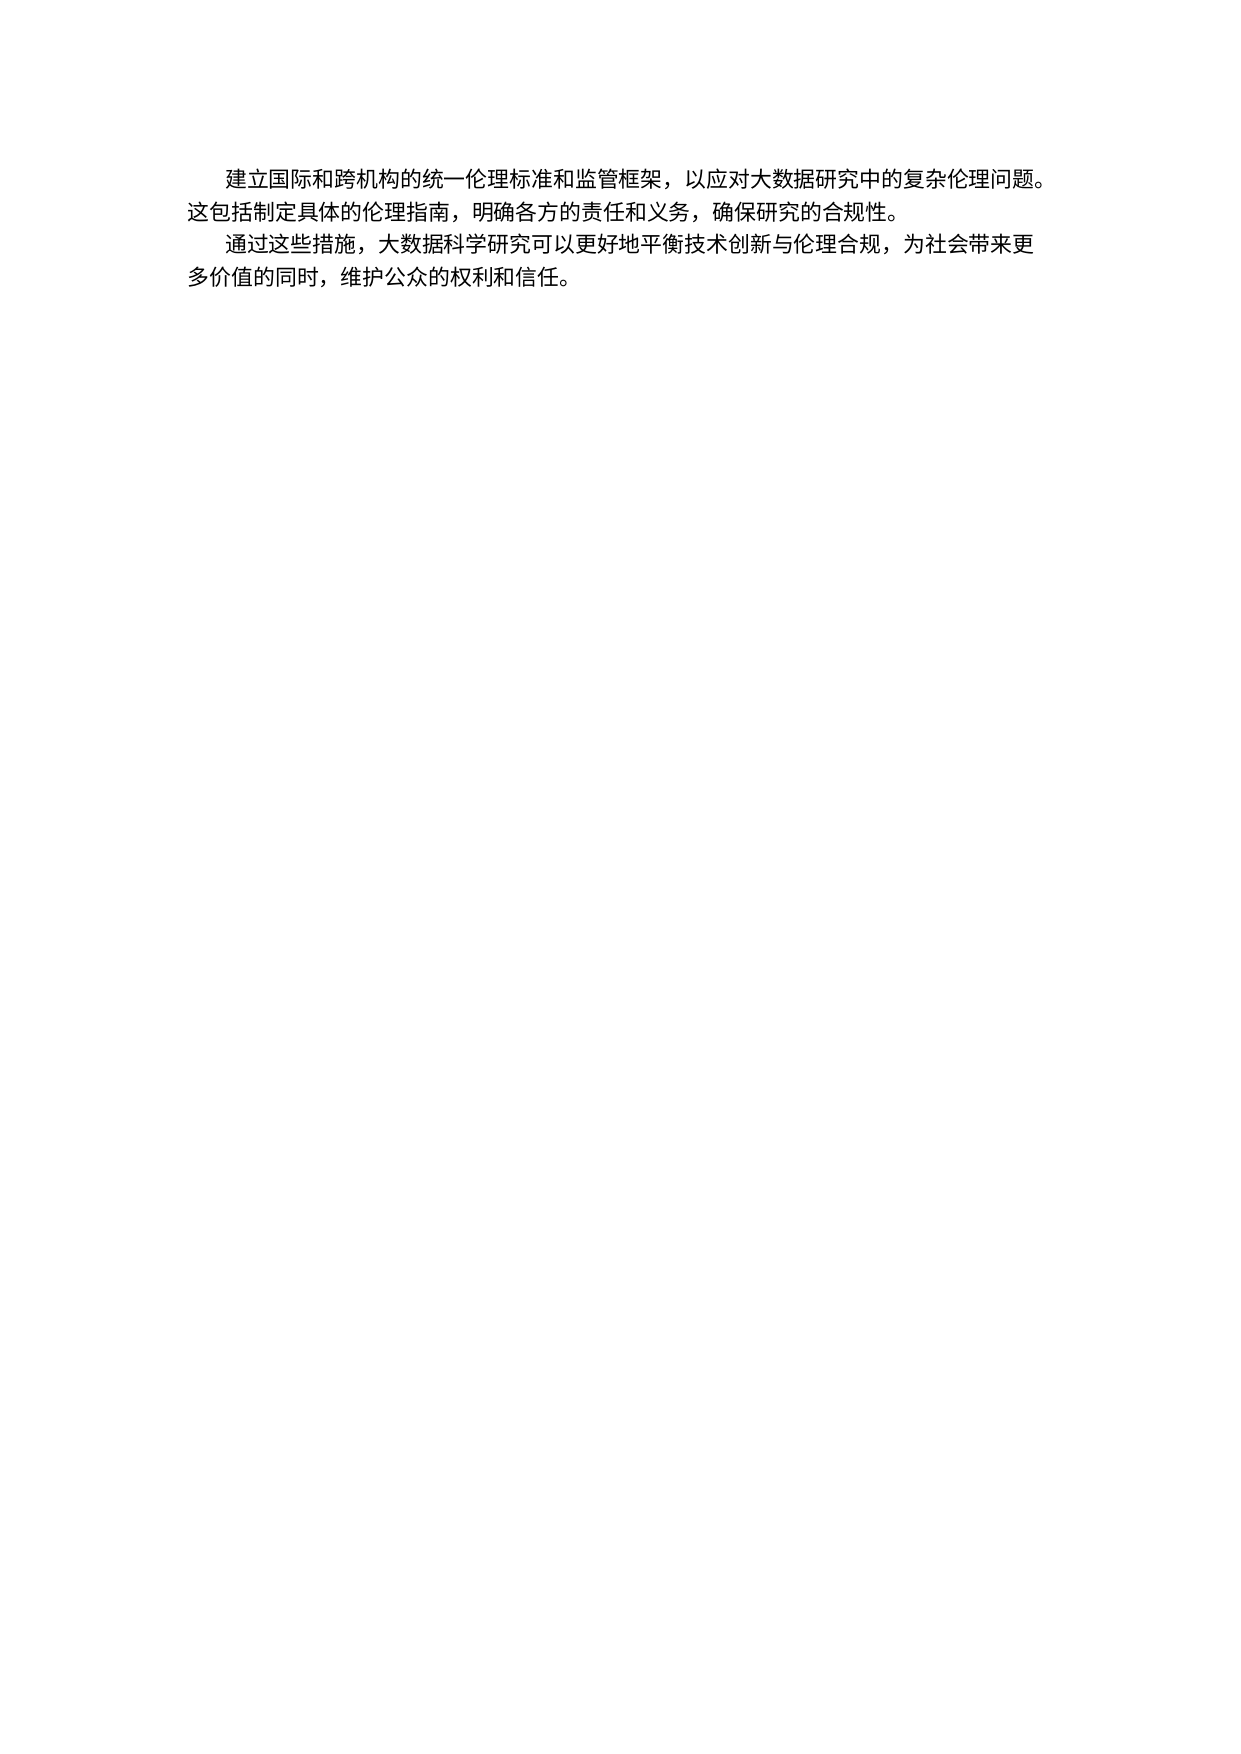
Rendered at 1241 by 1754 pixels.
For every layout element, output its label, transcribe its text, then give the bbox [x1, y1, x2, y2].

text 通过这些措施，大数据科学研究可以更好地平衡技术创新与伦理合规，为社会带来更多价值的同时，维护公众的权利和信任。 [187, 227, 1053, 292]
text 建立国际和跨机构的统一伦理标准和监管框架，以应对大数据研究中的复杂伦理问题。这包括制定具体的伦理指南，明确各方的责任和义务，确保研究的合规性。 [187, 162, 1053, 227]
